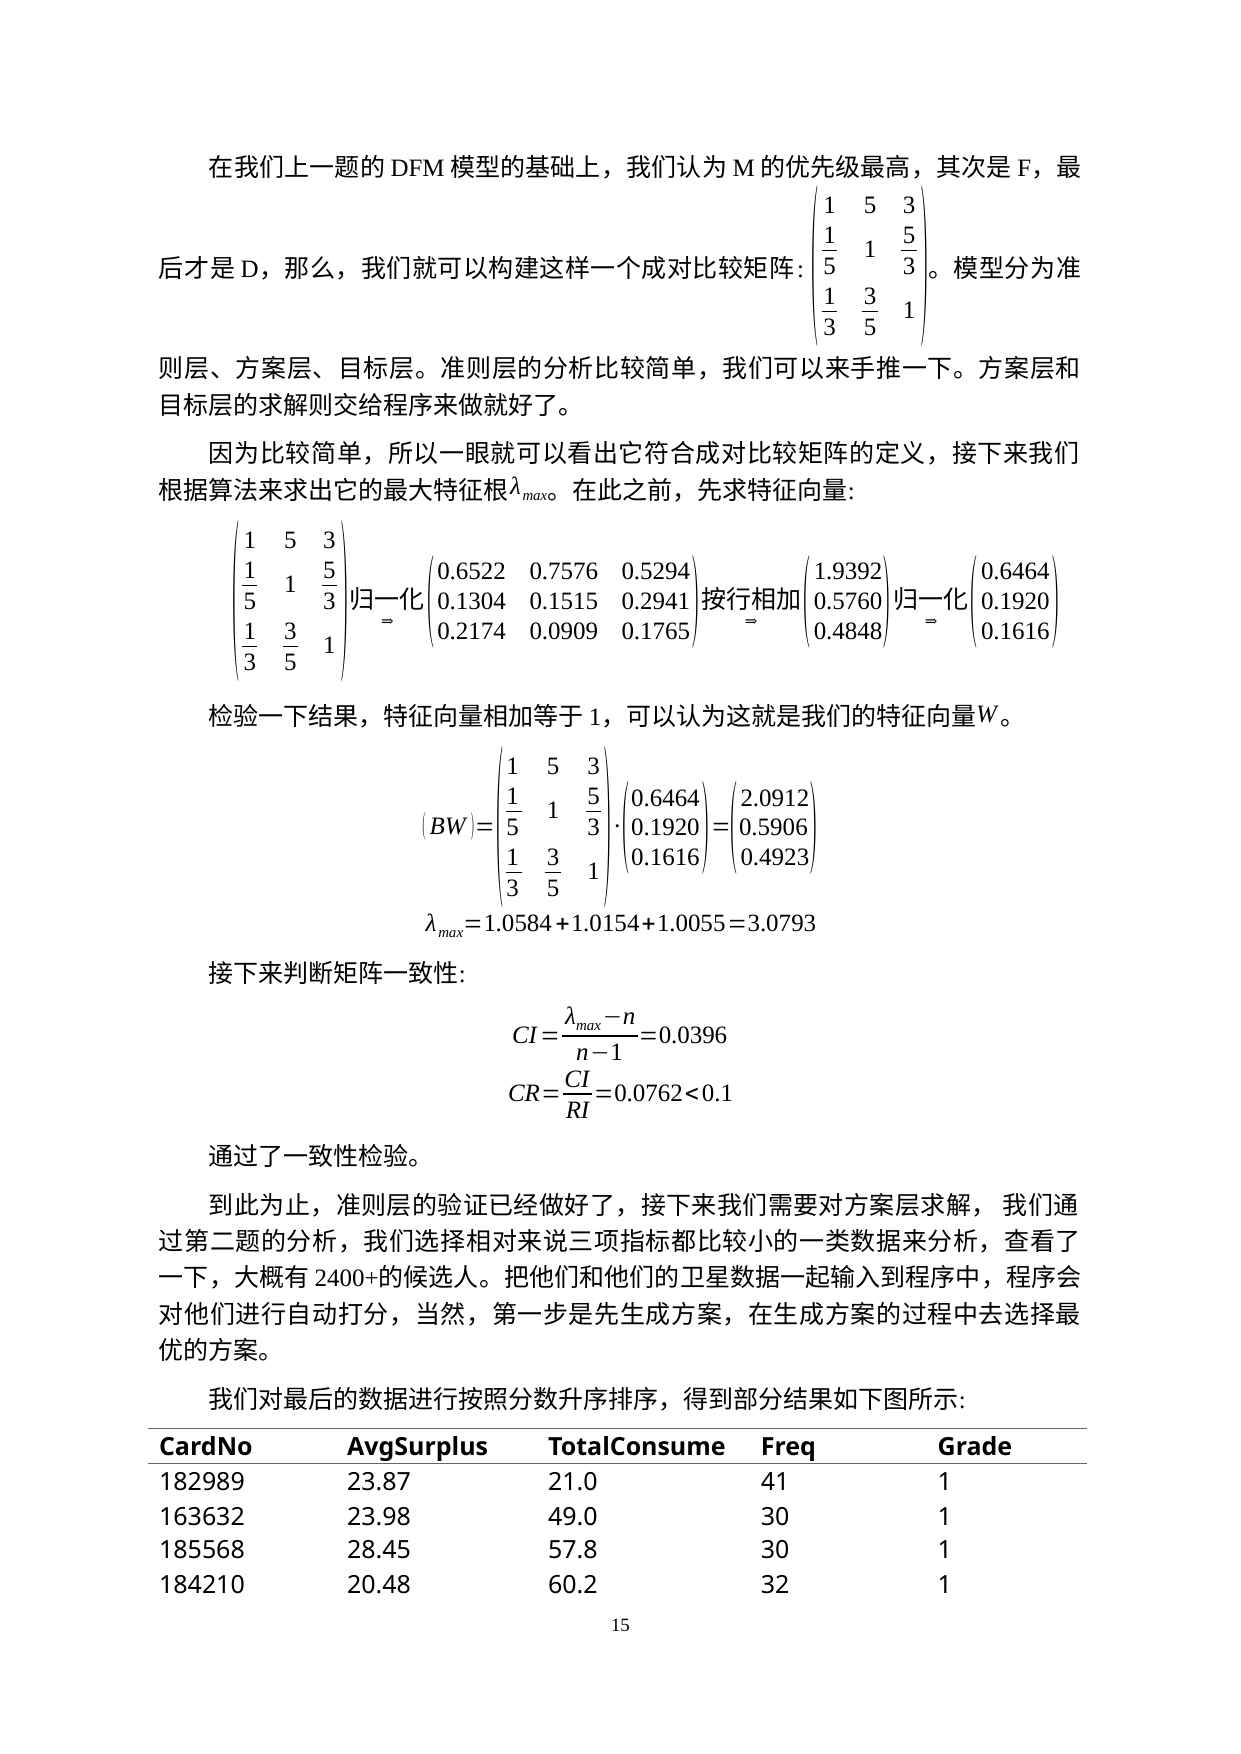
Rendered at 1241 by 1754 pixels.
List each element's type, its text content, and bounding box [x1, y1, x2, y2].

text 通过了一致性检验。 [159, 1137, 1082, 1173]
table_cell 57.8 [537, 1532, 749, 1566]
table_cell 41 [749, 1464, 926, 1498]
text 到此为止，准则层的验证已经做好了，接下来我们需要对方案层求解， 我们通过第二题的分析，我们选择相对来说三项指标都比较小的一类数据来分析，查看了一下，大概有2400+的候选人。把他们和他们的卫星数据一起输入到程序中，程序会对他们进行自动打分，当然，第一步是先生成方案，在生成方案的过程中去选择最优的方案。 [159, 1185, 1082, 1367]
text 我们对最后的数据进行按照分数升序排序，得到部分结果如下图所示: [159, 1379, 1082, 1415]
table_cell 28.45 [336, 1532, 537, 1566]
table_cell 1 [926, 1532, 1087, 1566]
table_cell 184210 [148, 1566, 336, 1600]
table_cell 30 [749, 1532, 926, 1566]
table_cell 23.87 [336, 1464, 537, 1498]
table_cell 1 [926, 1498, 1087, 1532]
table_header TotalConsume [537, 1429, 749, 1463]
table_header Grade [926, 1429, 1087, 1463]
table_cell 163632 [148, 1498, 336, 1532]
table_header AvgSurplus [336, 1429, 537, 1463]
table_cell 21.0 [537, 1464, 749, 1498]
text 在我们上一题的DFM模型的基础上，我们认为M的优先级最高，其次是F，最后才是D，那么，我们就可以构建这样一个成对比较矩阵: 。模型分为准则层、方案层、目标层。准则层的分析比较简单，我们可以来手推一下。方案层和目标层的求解则交给程序来做就好了。 [159, 148, 1082, 421]
table_cell 20.48 [336, 1566, 537, 1600]
text 接下来判断矩阵一致性: [159, 954, 1082, 990]
text 检验一下结果，特征向量相加等于1，可以认为这就是我们的特征向量。 [159, 696, 1082, 732]
table_cell 23.98 [336, 1498, 537, 1532]
table_cell 30 [749, 1498, 926, 1532]
text 因为比较简单，所以一眼就可以看出它符合成对比较矩阵的定义，接下来我们根据算法来求出它的最大特征根。在此之前，先求特征向量: [159, 434, 1082, 506]
table_cell 60.2 [537, 1566, 749, 1600]
table_cell 49.0 [537, 1498, 749, 1532]
table_header CardNo [148, 1429, 336, 1463]
table_cell 32 [749, 1566, 926, 1600]
table_cell 185568 [148, 1532, 336, 1566]
table_cell 182989 [148, 1464, 336, 1498]
table_cell 1 [926, 1566, 1087, 1600]
table_cell 1 [926, 1464, 1087, 1498]
table_header Freq [749, 1429, 926, 1463]
